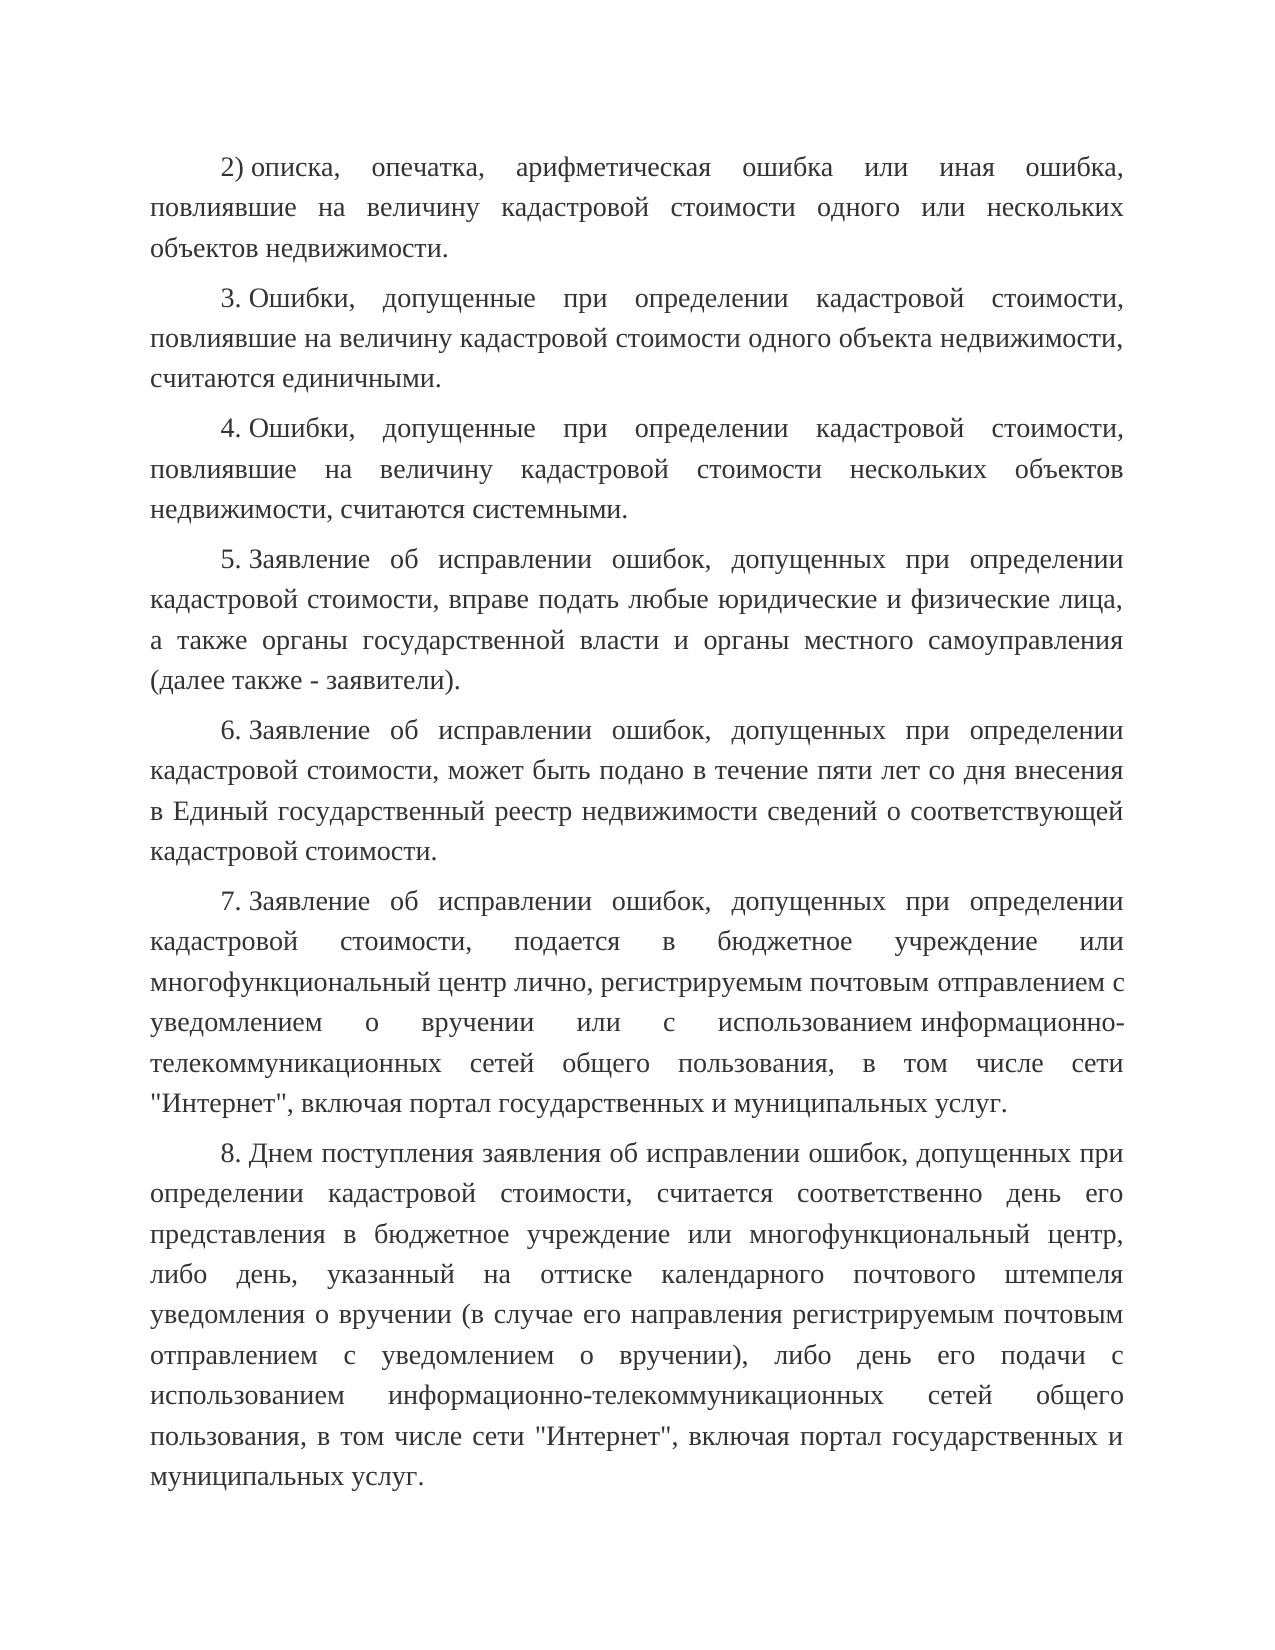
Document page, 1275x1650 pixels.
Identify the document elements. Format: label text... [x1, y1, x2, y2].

text 6. Заявление об исправлении ошибок, допущенных при определении кадастровой стоимости, может быть подано в течение пяти лет со дня внесения в Единый государственный реестр недвижимости сведений о соответствующей кадастровой стоимости. [150, 713, 1125, 867]
text 5. Заявление об исправлении ошибок, допущенных при определении кадастровой стоимости, вправе подать любые юридические и физические лица, а также органы государственной власти и органы местного самоуправления (далее также - заявители). [150, 542, 1125, 696]
text 4. Ошибки, допущенные при определении кадастровой стоимости, повлиявшие на величину кадастровой стоимости нескольких объектов недвижимости, считаются системными. [150, 411, 1125, 524]
text 7. Заявление об исправлении ошибок, допущенных при определении кадастровой стоимости, подается в бюджетное учреждение или многофункциональный центр лично, регистрируемым почтовым отправлением с уведомлением о вручении или с использованием информационно-телекоммуникационных сетей общего пользования, в том числе сети "Интернет", включая портал государственных и муниципальных услуг. [150, 884, 1125, 1118]
text 2) описка, опечатка, арифметическая ошибка или иная ошибка, повлиявшие на величину кадастровой стоимости одного или нескольких объектов недвижимости. [150, 150, 1125, 263]
text 3. Ошибки, допущенные при определении кадастровой стоимости, повлиявшие на величину кадастровой стоимости одного объекта недвижимости, считаются единичными. [150, 281, 1125, 394]
text 8. Днем поступления заявления об исправлении ошибок, допущенных при определении кадастровой стоимости, считается соответственно день его представления в бюджетное учреждение или многофункциональный центр, либо день, указанный на оттиске календарного почтового штемпеля уведомления о вручении (в случае его направления регистрируемым почтовым отправлением с уведомлением о вручении), либо день его подачи с использованием информационно-телекоммуникационных сетей общего пользования, в том числе сети "Интернет", включая портал государственных и муниципальных услуг. [150, 1136, 1125, 1492]
